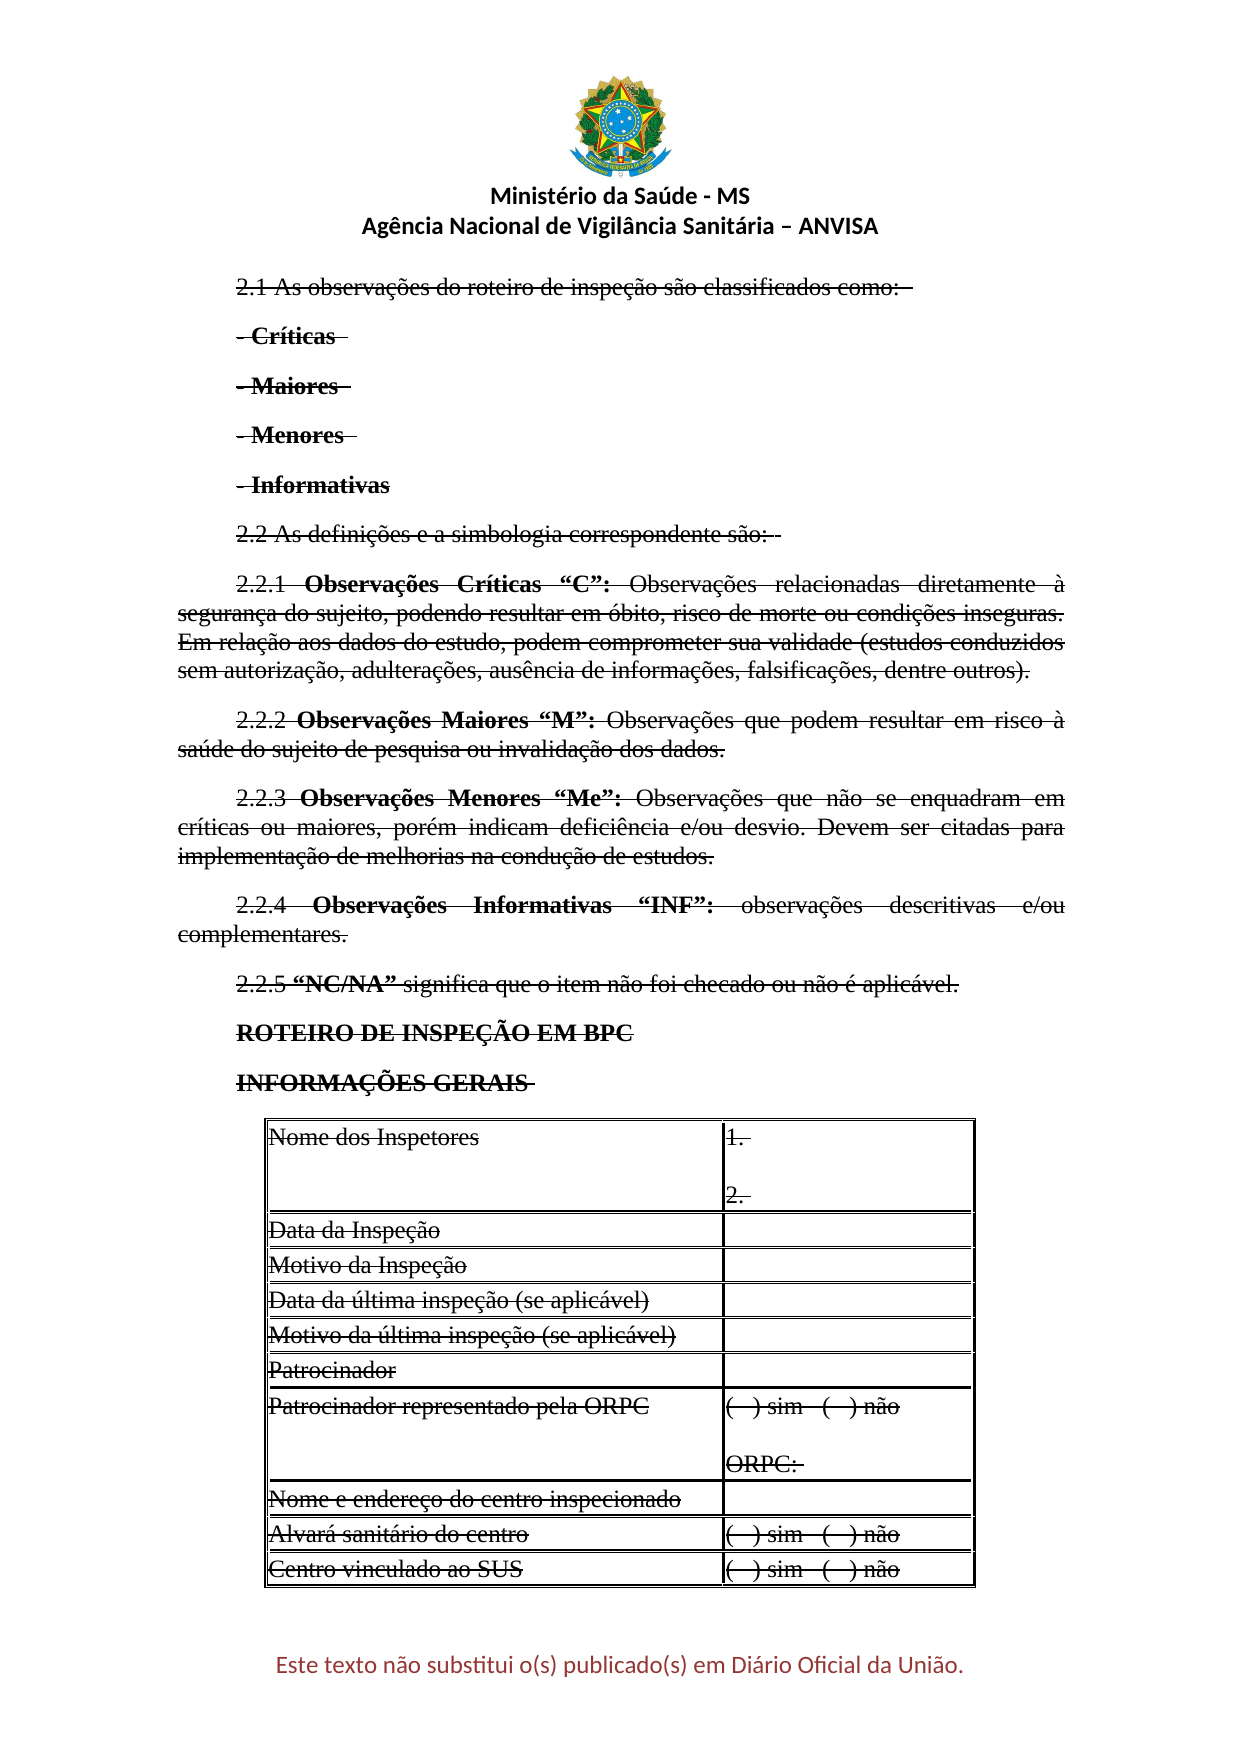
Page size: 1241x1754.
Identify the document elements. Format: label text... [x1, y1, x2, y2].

text 2.1 As observações do roteiro de inspeção são classificados como: [177, 272, 1065, 300]
table_cell Patrocinador representado pela ORPC [268, 1386, 722, 1479]
text 2.2.1 Observações Críticas “C”: Observações relacionadas diretamente à segurança do sujeito, podendo resultar em óbito, risco de morte ou condições inseguras. Em relação aos dados do estudo, podem comprometer sua validade (estudos conduzidos sem autorização, adulterações, ausência de informações, falsificações, dentre outros). [177, 643, 1065, 684]
table_cell Data da Inspeção [268, 1210, 722, 1246]
table_cell [723, 1281, 974, 1316]
text ROTEIRO DE INSPEÇÃO EM BPC [177, 1018, 1065, 1047]
text 2.2.1 Observações Críticas “C”: Observações relacionadas diretamente à segurança do sujeito, podendo resultar em óbito, risco de morte ou condições inseguras. Em relação aos dados do estudo, podem comprometer sua validade (estudos conduzidos sem autorização, adulterações, ausência de informações, falsificações, dentre outros). [177, 569, 1065, 642]
table_cell [725, 1479, 973, 1514]
table_cell [723, 1316, 974, 1351]
table_cell [723, 1246, 974, 1281]
table_cell ( ) sim ( ) não ORPC: [725, 1386, 973, 1479]
table_header 1. 2. [723, 1121, 973, 1210]
table_header Nome dos Inspetores [268, 1119, 723, 1210]
text - Críticas [177, 321, 1065, 350]
text - Maiores [177, 371, 1065, 399]
table_cell ( ) sim ( ) não [723, 1549, 974, 1584]
table_cell Motivo da última inspeção (se aplicável) [266, 1316, 723, 1351]
text 2.2.2 Observações Maiores “M”: Observações que podem resultar em risco à saúde do sujeito de pesquisa ou invalidação dos dados. [177, 705, 1065, 762]
text INFORMAÇÕES GERAIS [177, 1068, 1065, 1097]
table_cell Data da última inspeção (se aplicável) [266, 1281, 723, 1316]
table_cell Alvará sanitário do centro [268, 1514, 722, 1549]
text 2.2 As definições e a simbologia correspondente são: [177, 519, 1065, 548]
text 2.2.3 Observações Menores “Me”: Observações que não se enquadram em críticas ou maiores, porém indicam deficiência e/ou desvio. Devem ser citadas para implementação de melhorias na condução de estudos. [177, 783, 1065, 828]
text 2.2.3 Observações Menores “Me”: Observações que não se enquadram em críticas ou maiores, porém indicam deficiência e/ou desvio. Devem ser citadas para implementação de melhorias na condução de estudos. [177, 829, 1065, 869]
table_cell [725, 1210, 974, 1246]
table_cell Motivo da Inspeção [266, 1246, 723, 1281]
picture [566, 73, 674, 180]
table_cell ( ) sim ( ) não [725, 1514, 974, 1549]
table_cell Nome e endereço do centro inspecionado [268, 1479, 722, 1514]
text - Informativas [177, 470, 1065, 499]
table_cell Centro vinculado ao SUS [268, 1549, 723, 1584]
text 2.2.5 “NC/NA” significa que o item não foi checado ou não é aplicável. [177, 969, 1065, 997]
table_cell [723, 1351, 974, 1386]
table_cell Patrocinador [266, 1351, 723, 1386]
text 2.2.4 Observações Informativas “INF”: observações descritivas e/ou complementares. [177, 890, 1065, 948]
text - Menores [177, 420, 1065, 449]
